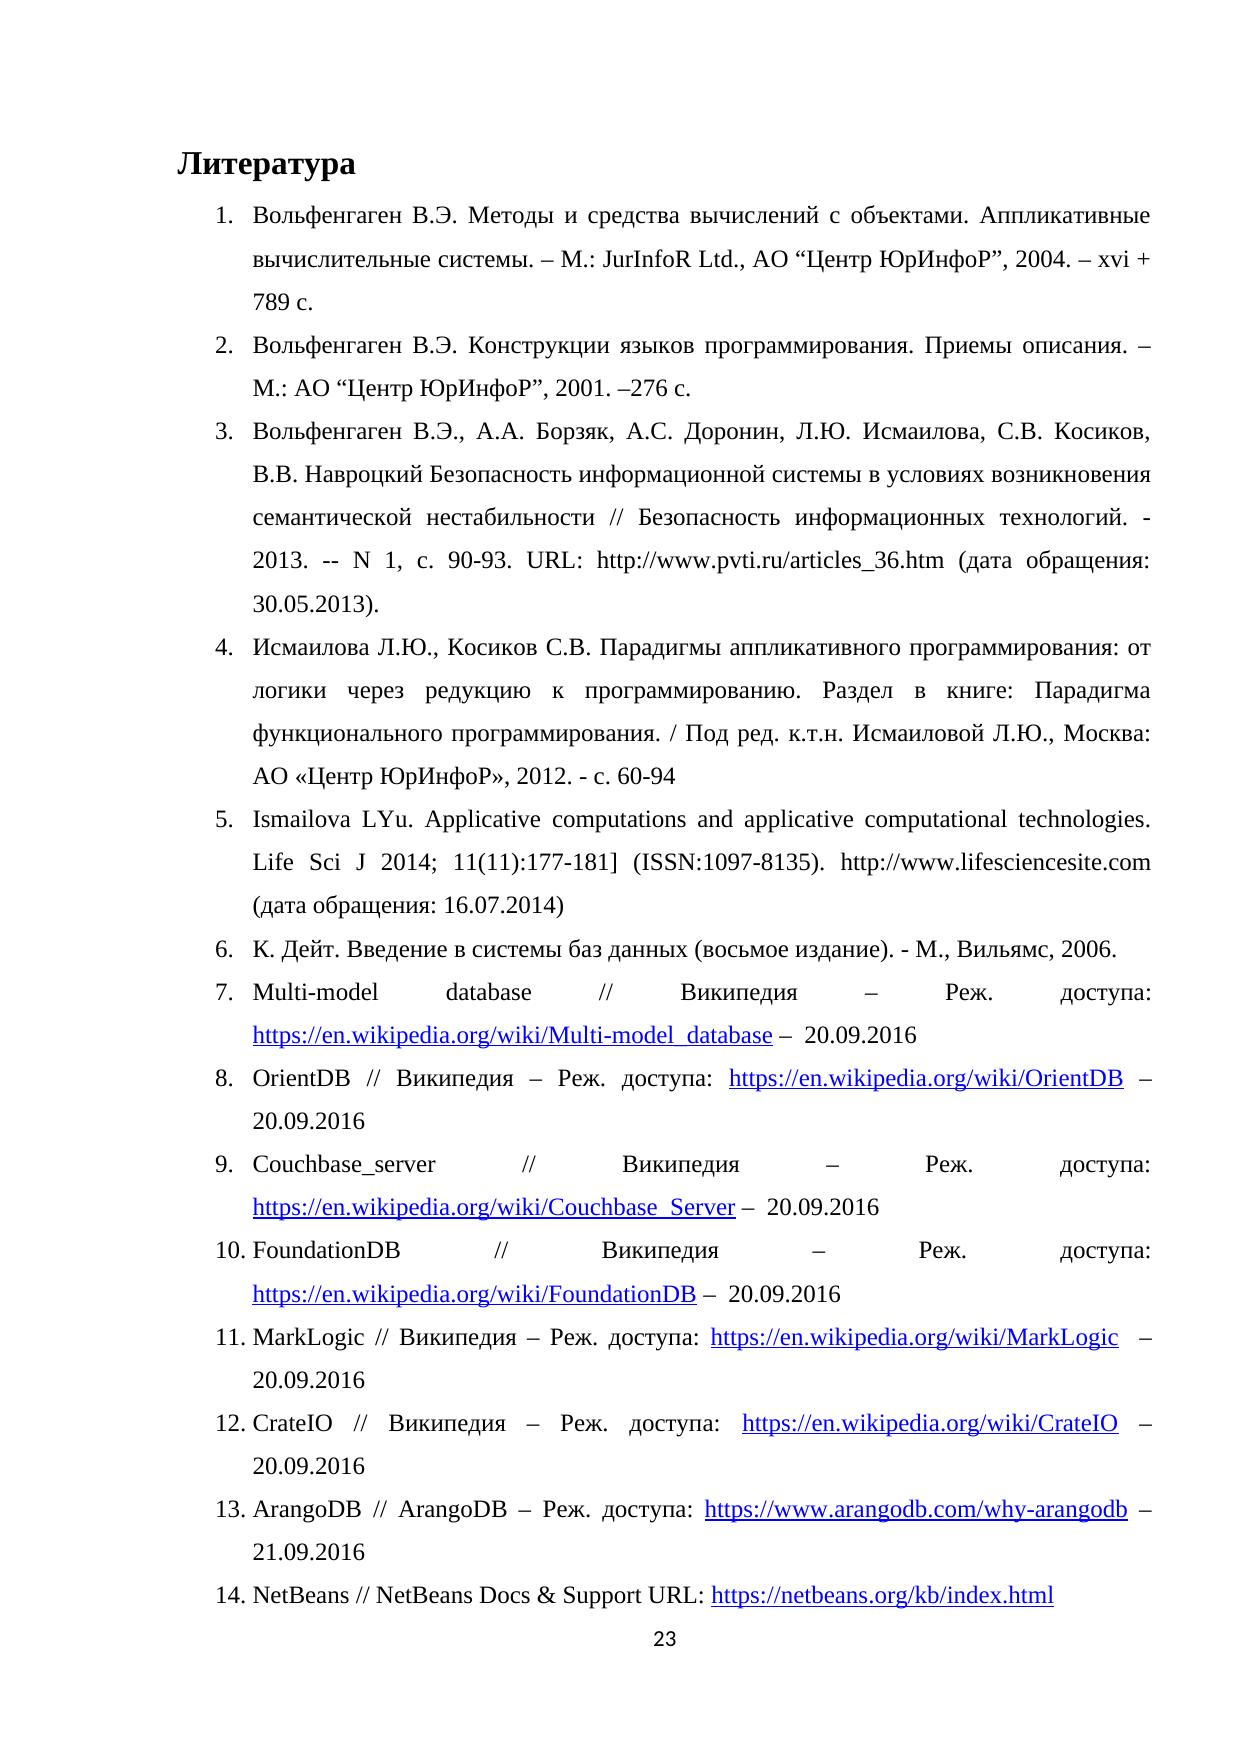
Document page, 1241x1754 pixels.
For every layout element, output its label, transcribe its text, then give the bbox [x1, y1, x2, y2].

list Couchbase_server // Википедия – Реж. доступа: https://en.wikipedia.org/wiki/Couchbase_Server – 20.09.2016 [215, 1149, 1152, 1221]
list Вольфенгаген В.Э. Методы и средства вычислений с объектами. Аппликативные вычислительные системы. – М.: JurInfoR Ltd., АО “Центр ЮрИнфоР”, 2004. – xvi + 789 c. [215, 201, 1152, 316]
list NetBeans // NetBeans Docs & Support URL: https://netbeans.org/kb/index.html [215, 1581, 1152, 1609]
list MarkLogic // Википедия – Реж. доступа: https://en.wikipedia.org/wiki/MarkLogic – 20.09.2016 [215, 1322, 1152, 1394]
list К. Дейт. Введение в системы баз данных (восьмое издание). - М., Вильямс, 2006. [215, 934, 1152, 962]
list Вольфенгаген В.Э. Конструкции языков программирования. Приемы описания. – М.: АО “Центр ЮрИнфоР”, 2001. –276 c. [215, 330, 1152, 402]
list Multi-model database // Википедия – Реж. доступа: https://en.wikipedia.org/wiki/Multi-model_database – 20.09.2016 [215, 977, 1152, 1049]
list Ismailova LYu. Applicative computations and applicative computational technologies. Life Sci J 2014; 11(11):177-181] (ISSN:1097-8135). http://www.lifesciencesite.com (дата обращения: 16.07.2014) [215, 804, 1152, 919]
list FoundationDB // Википедия – Реж. доступа: https://en.wikipedia.org/wiki/FoundationDB – 20.09.2016 [215, 1236, 1152, 1307]
list OrientDB // Википедия – Реж. доступа: https://en.wikipedia.org/wiki/OrientDB – 20.09.2016 [215, 1063, 1152, 1135]
list ArangoDB // ArangoDB – Реж. доступа: https://www.arangodb.com/why-arangodb – 21.09.2016 [215, 1494, 1152, 1566]
list Вольфенгаген В.Э., А.А. Борзяк, А.С. Доронин, Л.Ю. Исмаилова, С.В. Косиков, В.В. Навроцкий Безопасность информационной системы в условиях возникновения семантической нестабильности // Безопасность информационных технологий. - 2013. -- N 1, с. 90-93. URL: http://www.pvti.ru/articles_36.htm (дата обращения: 30.05.2013). [215, 416, 1152, 617]
list Исмаилова Л.Ю., Косиков С.В. Парадигмы аппликативного программирования: от логики через редукцию к программированию. Раздел в книге: Парадигма функционального программирования. / Под ред. к.т.н. Исмаиловой Л.Ю., Москва: АО «Центр ЮрИнфоР», 2012. - с. 60-94 [215, 632, 1152, 790]
subtitle Литература [177, 143, 1152, 181]
list CrateIO // Википедия – Реж. доступа: https://en.wikipedia.org/wiki/CrateIO – 20.09.2016 [215, 1408, 1152, 1480]
